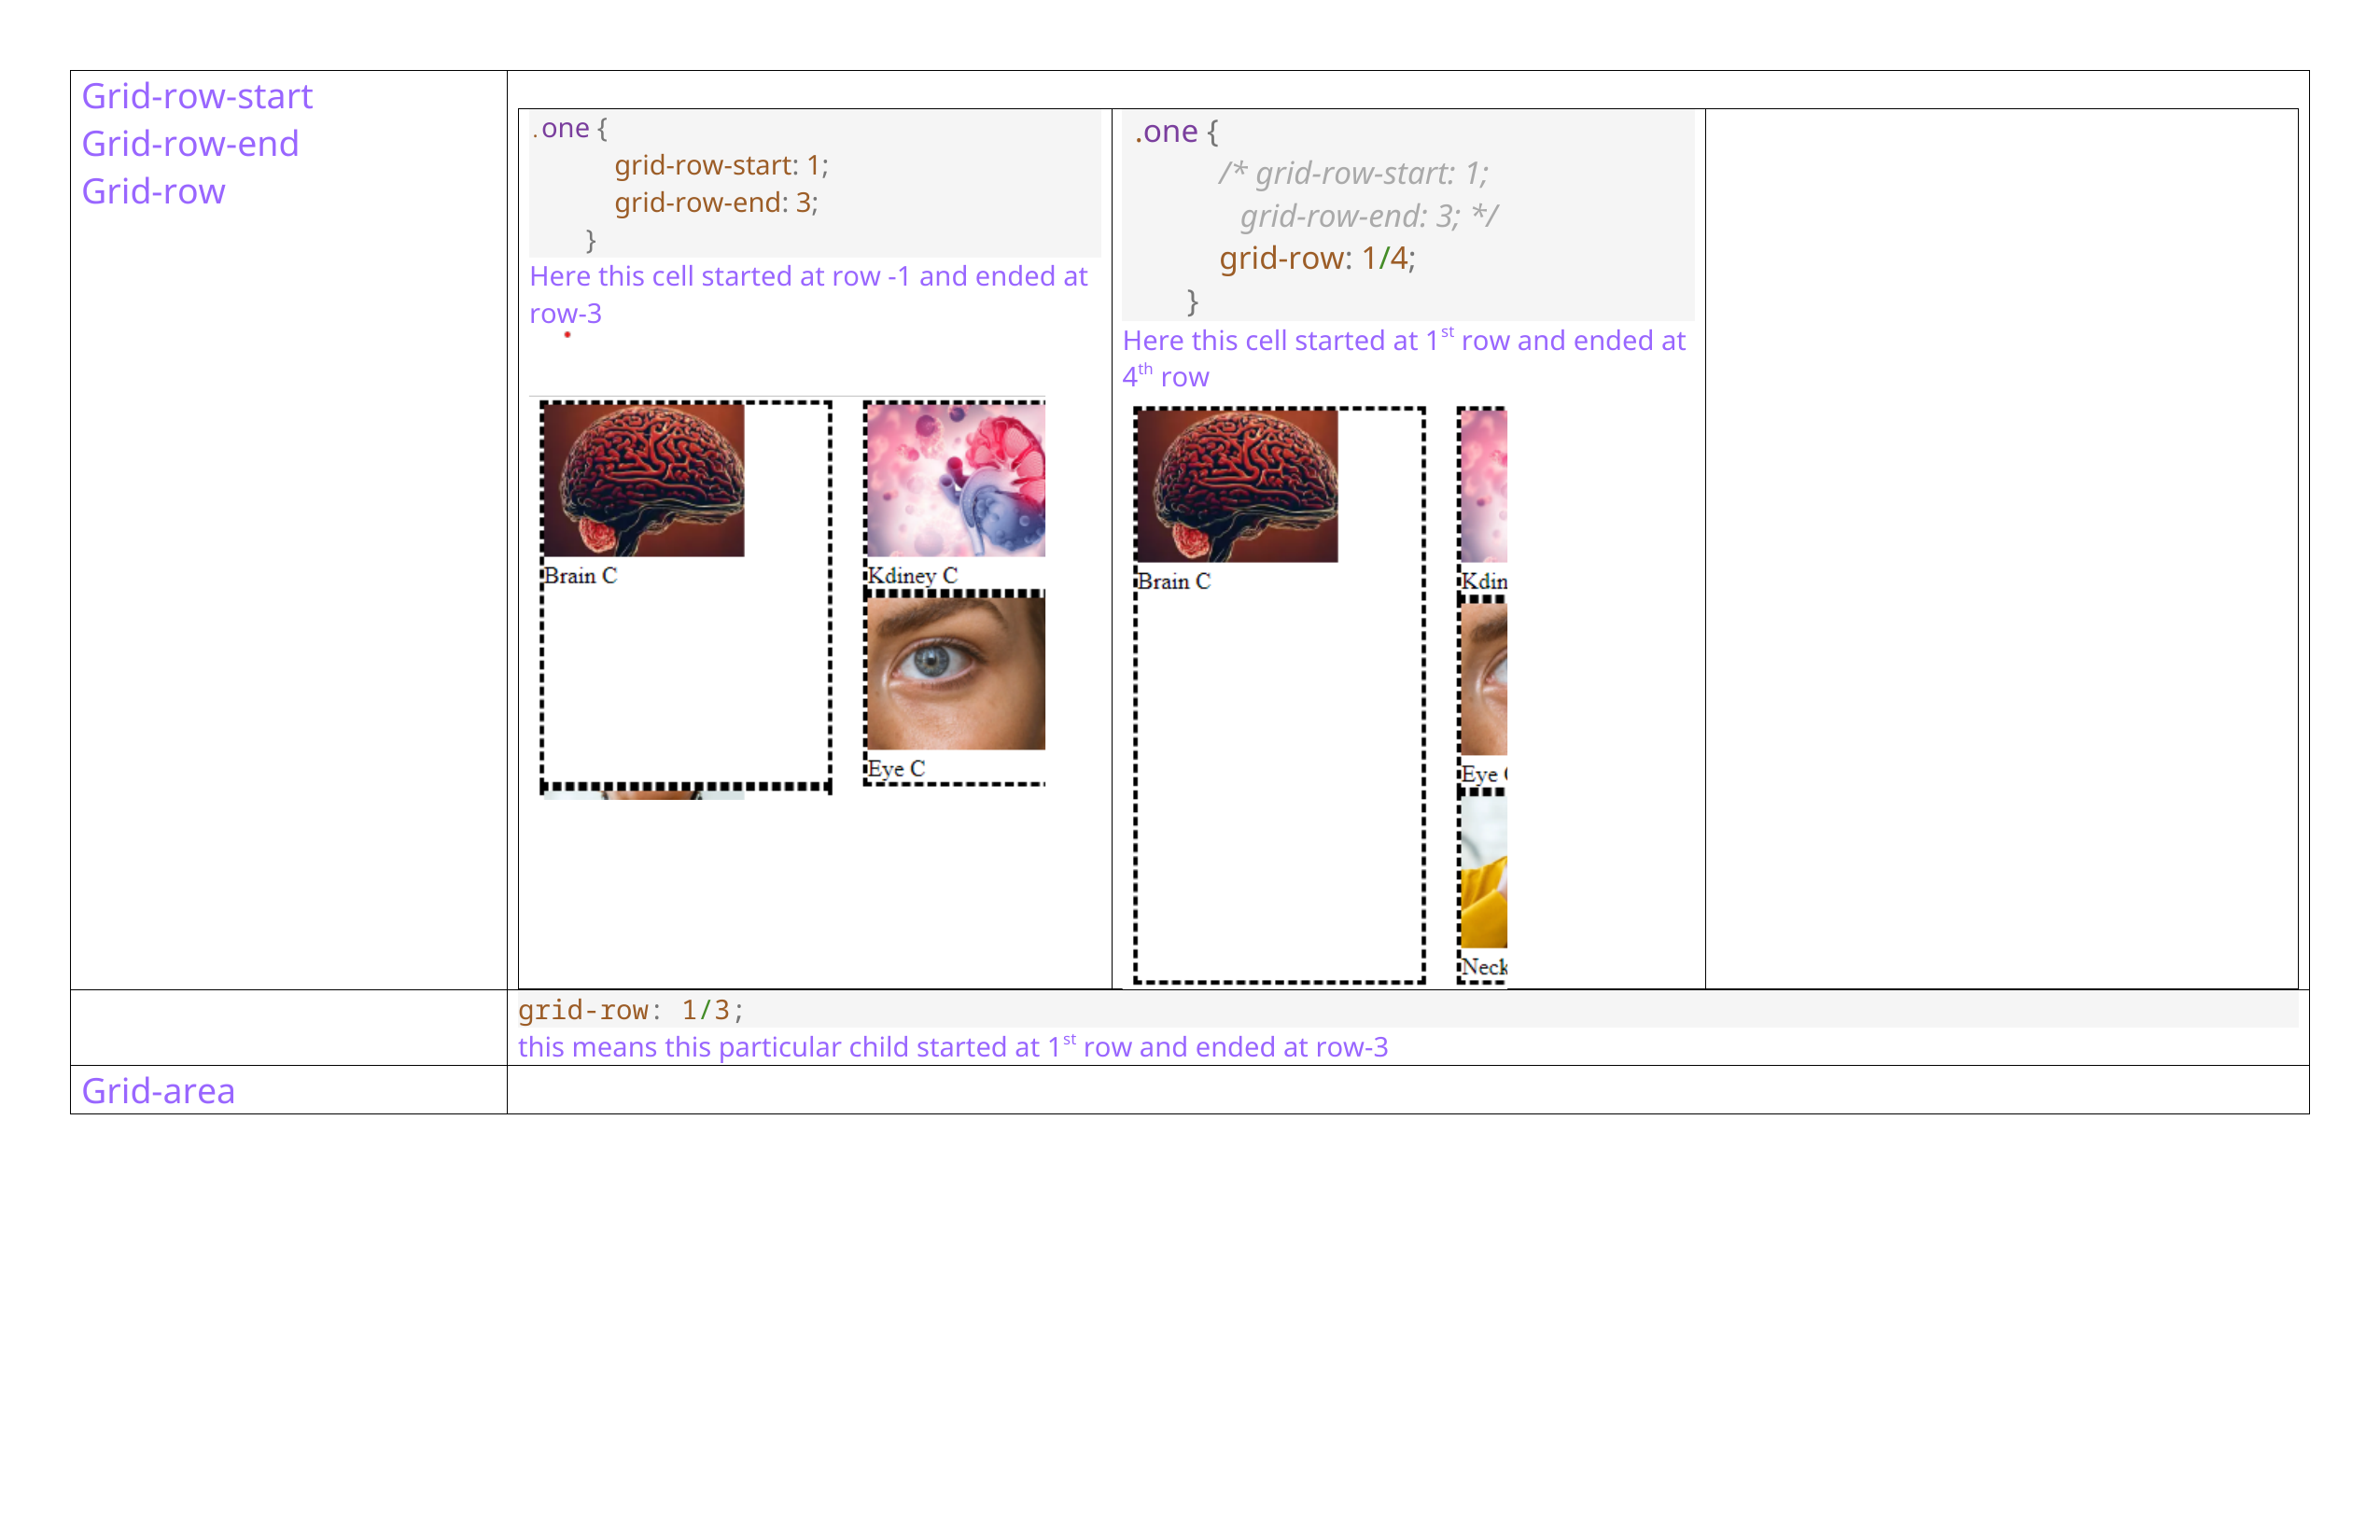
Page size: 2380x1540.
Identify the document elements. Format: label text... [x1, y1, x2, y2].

picture [1122, 395, 1508, 989]
table_cell Grid-area [71, 1066, 507, 1113]
table_cell grid-row: 1/3; this means this particular child started at 1st row and ended at row-3 [508, 990, 2309, 1065]
table_header Grid-row-start Grid-row-end Grid-row [71, 71, 507, 989]
table_cell [508, 1066, 2309, 1113]
picture [528, 331, 1046, 800]
table_header [508, 71, 2309, 989]
table_cell [71, 990, 507, 1065]
